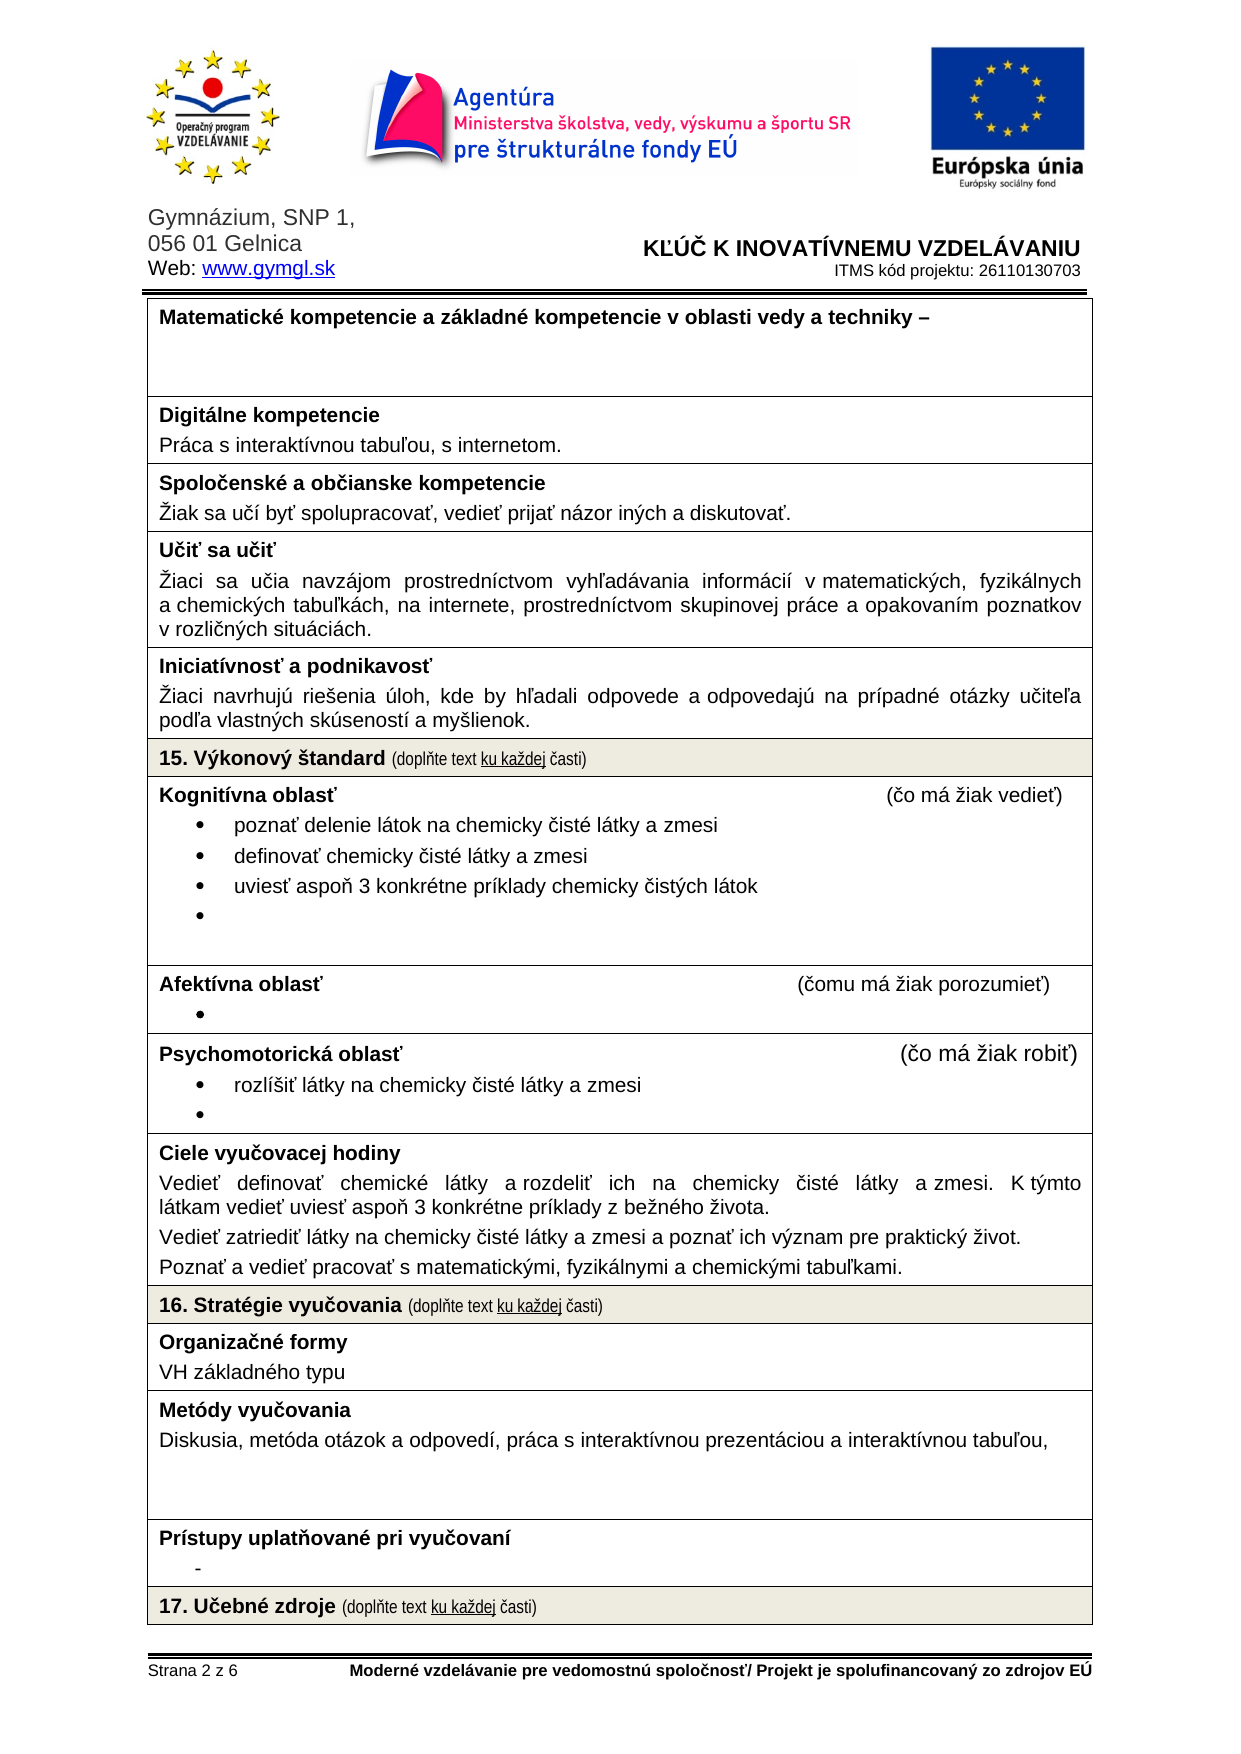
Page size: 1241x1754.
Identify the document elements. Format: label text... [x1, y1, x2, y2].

table_cell 16. Stratégie vyučovania (doplňte text ku každej časti) [148, 1286, 1092, 1323]
table_cell Ciele vyučovacej hodiny Vedieť definovať chemické látky a rozdeliť ich na chemicky čisté látky a zmesi. K týmto látkam vedieť uviesť aspoň 3 konkrétne príklady z bežného života. Vedieť zatriediť látky na chemicky čisté látky a zmesi a poznať ich význam pre praktický život. Poznať a vedieť pracovať s matematickými, fyzikálnymi a chemickými tabuľkami. [148, 1134, 1092, 1285]
table_cell Digitálne kompetencie Práca s interaktívnou tabuľou, s internetom. [148, 397, 1092, 463]
picture [141, 44, 284, 192]
table_cell Afektívna oblasť (čomu má žiak porozumieť) [148, 966, 1092, 1032]
table_cell Organizačné formy VH základného typu [148, 1324, 1092, 1390]
table_cell Iniciatívnosť a podnikavosť Žiaci navrhujú riešenia úloh, kde by hľadali odpovede a odpovedajú na prípadné otázky učiteľa podľa vlastných skúseností a myšlienok. [148, 648, 1092, 738]
table_cell 17. Učebné zdroje (doplňte text ku každej časti) [148, 1587, 1092, 1624]
table_cell Psychomotorická oblasť (čo má žiak robiť) rozlíšiť látky na chemicky čisté látky a zmesi [148, 1034, 1092, 1133]
table_cell Kognitívna oblasť (čo má žiak vedieť) poznať delenie látok na chemicky čisté látky a zmesi definovať chemicky čisté látky a zmesi uviesť aspoň 3 konkrétne príklady chemicky čistých látok [148, 777, 1092, 965]
table_cell Metódy vyučovania Diskusia, metóda otázok a odpovedí, práca s interaktívnou prezentáciou a interaktívnou tabuľou, [148, 1391, 1092, 1518]
table_cell Prístupy uplatňované pri vyučovaní - [148, 1520, 1092, 1586]
table_cell Spoločenské a občianske kompetencie Žiak sa učí byť spolupracovať, vedieť prijať názor iných a diskutovať. [148, 464, 1092, 531]
table_cell Matematické kompetencie a základné kompetencie v oblasti vedy a techniky – [148, 299, 1092, 396]
picture [928, 44, 1087, 192]
table_cell 15. Výkonový štandard (doplňte text ku každej časti) [148, 739, 1092, 776]
table_cell Učiť sa učiť Žiaci sa učia navzájom prostredníctvom vyhľadávania informácií v matematických, fyzikálnych a chemických tabuľkách, na internete, prostredníctvom skupinovej práce a opakovaním poznatkov v rozličných situáciách. [148, 532, 1092, 647]
picture [349, 60, 858, 176]
